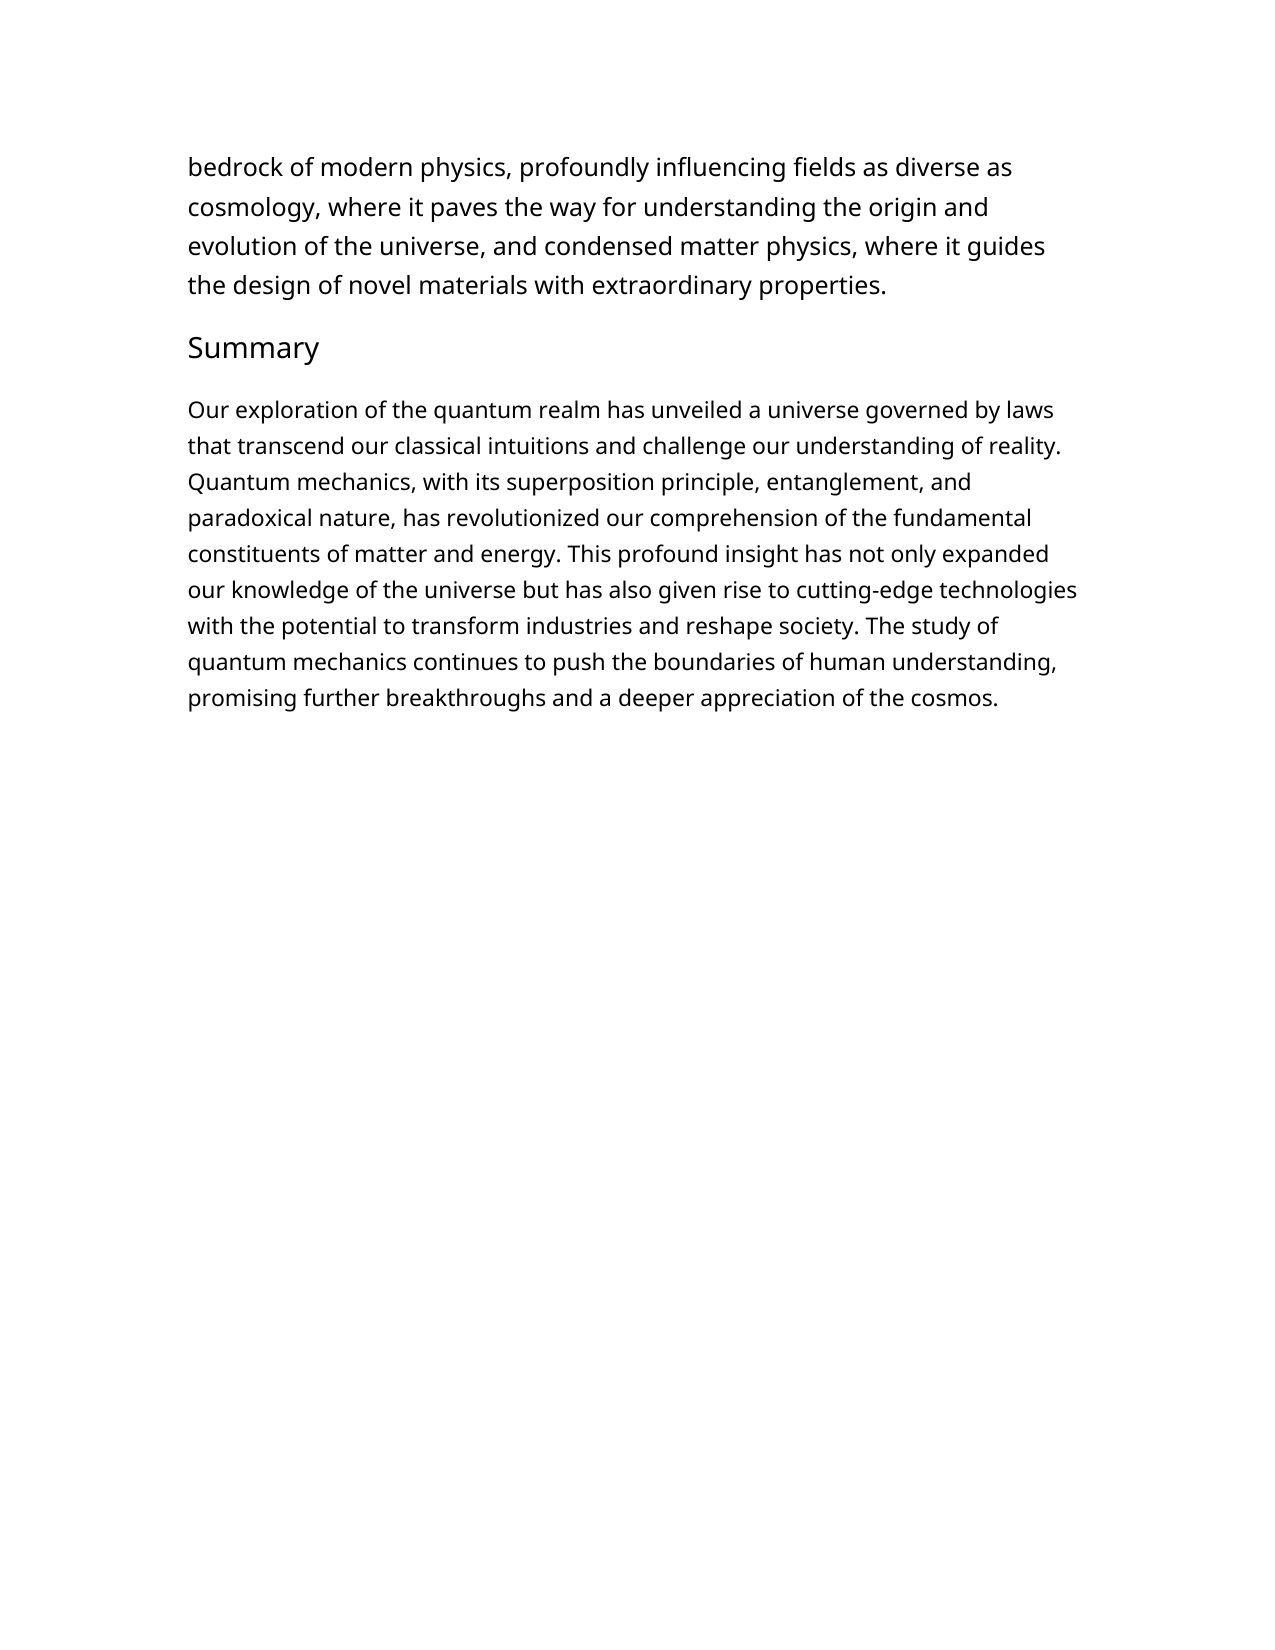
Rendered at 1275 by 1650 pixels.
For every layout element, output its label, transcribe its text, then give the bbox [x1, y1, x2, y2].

text Summary [187, 327, 1087, 367]
text Our exploration of the quantum realm has unveiled a universe governed by laws that transcend our classical intuitions and challenge our understanding of reality. Quantum mechanics, with its superposition principle, entanglement, and paradoxical nature, has revolutionized our comprehension of the fundamental constituents of matter and energy. This profound insight has not only expanded our knowledge of the universe but has also given rise to cutting-edge technologies with the potential to transform industries and reshape society. The study of quantum mechanics continues to push the boundaries of human understanding, promising further breakthroughs and a deeper appreciation of the cosmos. [187, 394, 1087, 713]
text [187, 150, 1087, 302]
